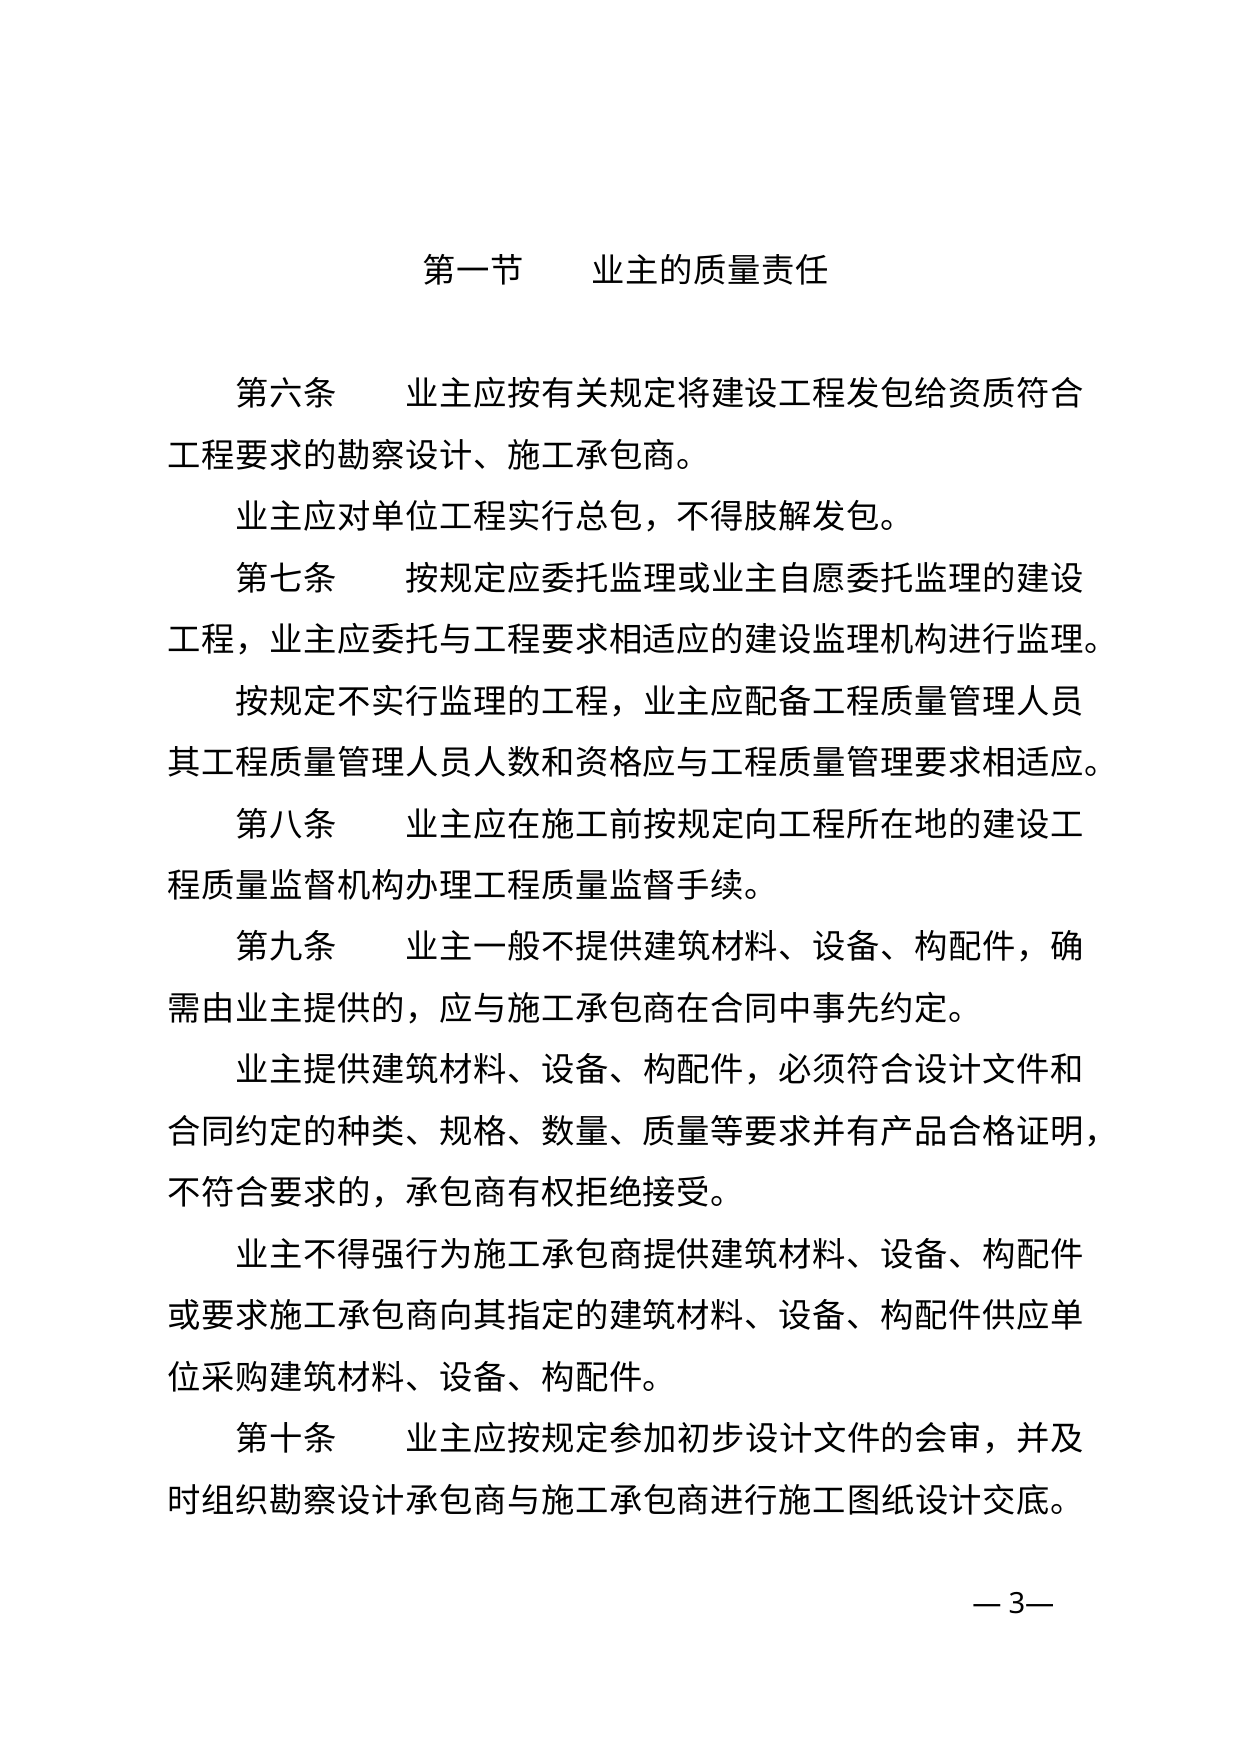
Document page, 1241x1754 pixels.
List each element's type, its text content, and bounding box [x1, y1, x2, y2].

text 第一节 业主的质量责任 [168, 238, 1084, 299]
text 第七条 按规定应委托监理或业主自愿委托监理的建设工程，业主应委托与工程要求相适应的建设监理机构进行监理。 [168, 545, 1084, 668]
text 业主应对单位工程实行总包，不得肢解发包。 [168, 483, 1084, 545]
text 业主提供建筑材料、设备、构配件，必须符合设计文件和合同约定的种类、规格、数量、质量等要求并有产品合格证明，不符合要求的，承包商有权拒绝接受。 [168, 1037, 1084, 1221]
text 第六条 业主应按有关规定将建设工程发包给资质符合工程要求的勘察设计、施工承包商。 [168, 361, 1084, 483]
text 第十条 业主应按规定参加初步设计文件的会审，并及时组织勘察设计承包商与施工承包商进行施工图纸设计交底。 [168, 1405, 1084, 1528]
text 第九条 业主一般不提供建筑材料、设备、构配件，确需由业主提供的，应与施工承包商在合同中事先约定。 [168, 914, 1084, 1037]
text 第八条 业主应在施工前按规定向工程所在地的建设工程质量监督机构办理工程质量监督手续。 [168, 791, 1084, 914]
text 按规定不实行监理的工程，业主应配备工程质量管理人员，其工程质量管理人员人数和资格应与工程质量管理要求相适应。 [168, 668, 1084, 791]
text 业主不得强行为施工承包商提供建筑材料、设备、构配件或要求施工承包商向其指定的建筑材料、设备、构配件供应单位采购建筑材料、设备、构配件。 [168, 1221, 1084, 1405]
